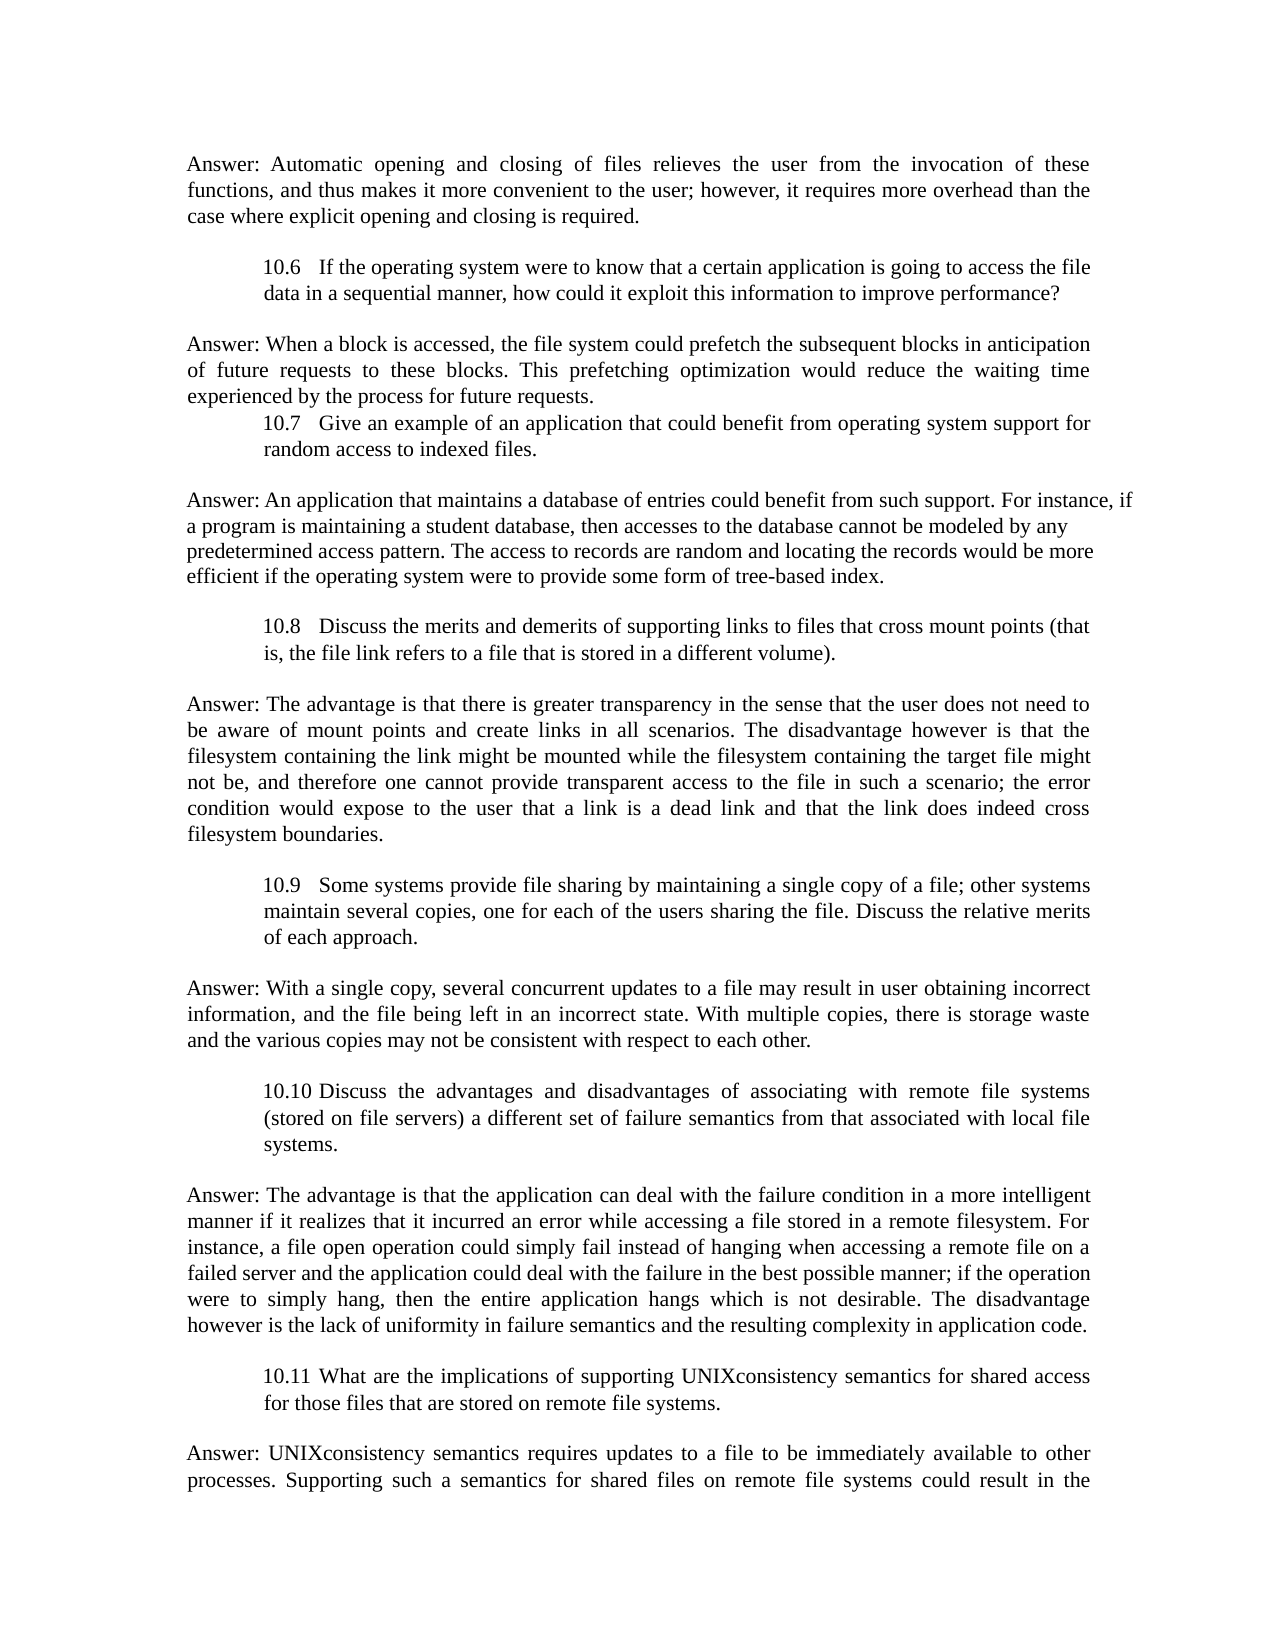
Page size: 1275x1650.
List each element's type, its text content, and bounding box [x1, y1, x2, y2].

list Discuss the merits and demerits of supporting links to files that cross mount points (that is, the file link refers to a file that is stored in a different volume). [262, 613, 1092, 665]
text Answer: When a block is accessed, the file system could prefetch the subsequent blocks in anticipation of future requests to these blocks. This prefetching optimization would reduce the waiting time experienced by the process for future requests. [186, 331, 1092, 409]
text Answer: The advantage is that the application can deal with the failure condition in a more intelligent manner if it realizes that it incurred an error while accessing a file stored in a remote filesystem. For instance, a file open operation could simply fail instead of hanging when accessing a remote file on a failed server and the application could deal with the failure in the best possible manner; if the operation were to simply hang, then the entire application hangs which is not desirable. The disadvantage however is the lack of uniformity in failure semantics and the resulting complexity in application code. [186, 1182, 1092, 1338]
text Answer: With a single copy, several concurrent updates to a file may result in user obtaining incorrect information, and the file being left in an incorrect state. With multiple copies, there is storage waste and the various copies may not be consistent with respect to each other. [186, 975, 1092, 1053]
list Discuss the advantages and disadvantages of associating with remote file systems (stored on file servers) a different set of failure semantics from that associated with local file systems. [262, 1078, 1092, 1156]
text Answer: Automatic opening and closing of files relieves the user from the invocation of these functions, and thus makes it more convenient to the user; however, it requires more overhead than the case where explicit opening and closing is required. [186, 151, 1092, 228]
list Some systems provide file sharing by maintaining a single copy of a file; other systems maintain several copies, one for each of the users sharing the file. Discuss the relative merits of each approach. [262, 872, 1092, 949]
list Give an example of an application that could benefit from operating system support for random access to indexed files. [262, 410, 1092, 462]
list What are the implications of supporting UNIXconsistency semantics for shared access for those files that are stored on remote file systems. [262, 1363, 1092, 1415]
text Answer: The advantage is that there is greater transparency in the sense that the user does not need to be aware of mount points and create links in all scenarios. The disadvantage however is that the filesystem containing the link might be mounted while the filesystem containing the target file might not be, and therefore one cannot provide transparent access to the file in such a scenario; the error condition would expose to the user that a link is a dead link and that the link does indeed cross filesystem boundaries. [186, 691, 1092, 846]
list If the operating system were to know that a certain application is going to access the file data in a sequential manner, how could it exploit this information to improve performance? [262, 254, 1092, 305]
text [186, 1440, 1092, 1492]
text Answer: An application that maintains a database of entries could benefit from such support. For instance, if a program is maintaining a student database, then accesses to the database cannot be modeled by any predetermined access pattern. The access to records are random and locating the records would be more efficient if the operating system were to provide some form of tree-based index. [186, 487, 1145, 589]
